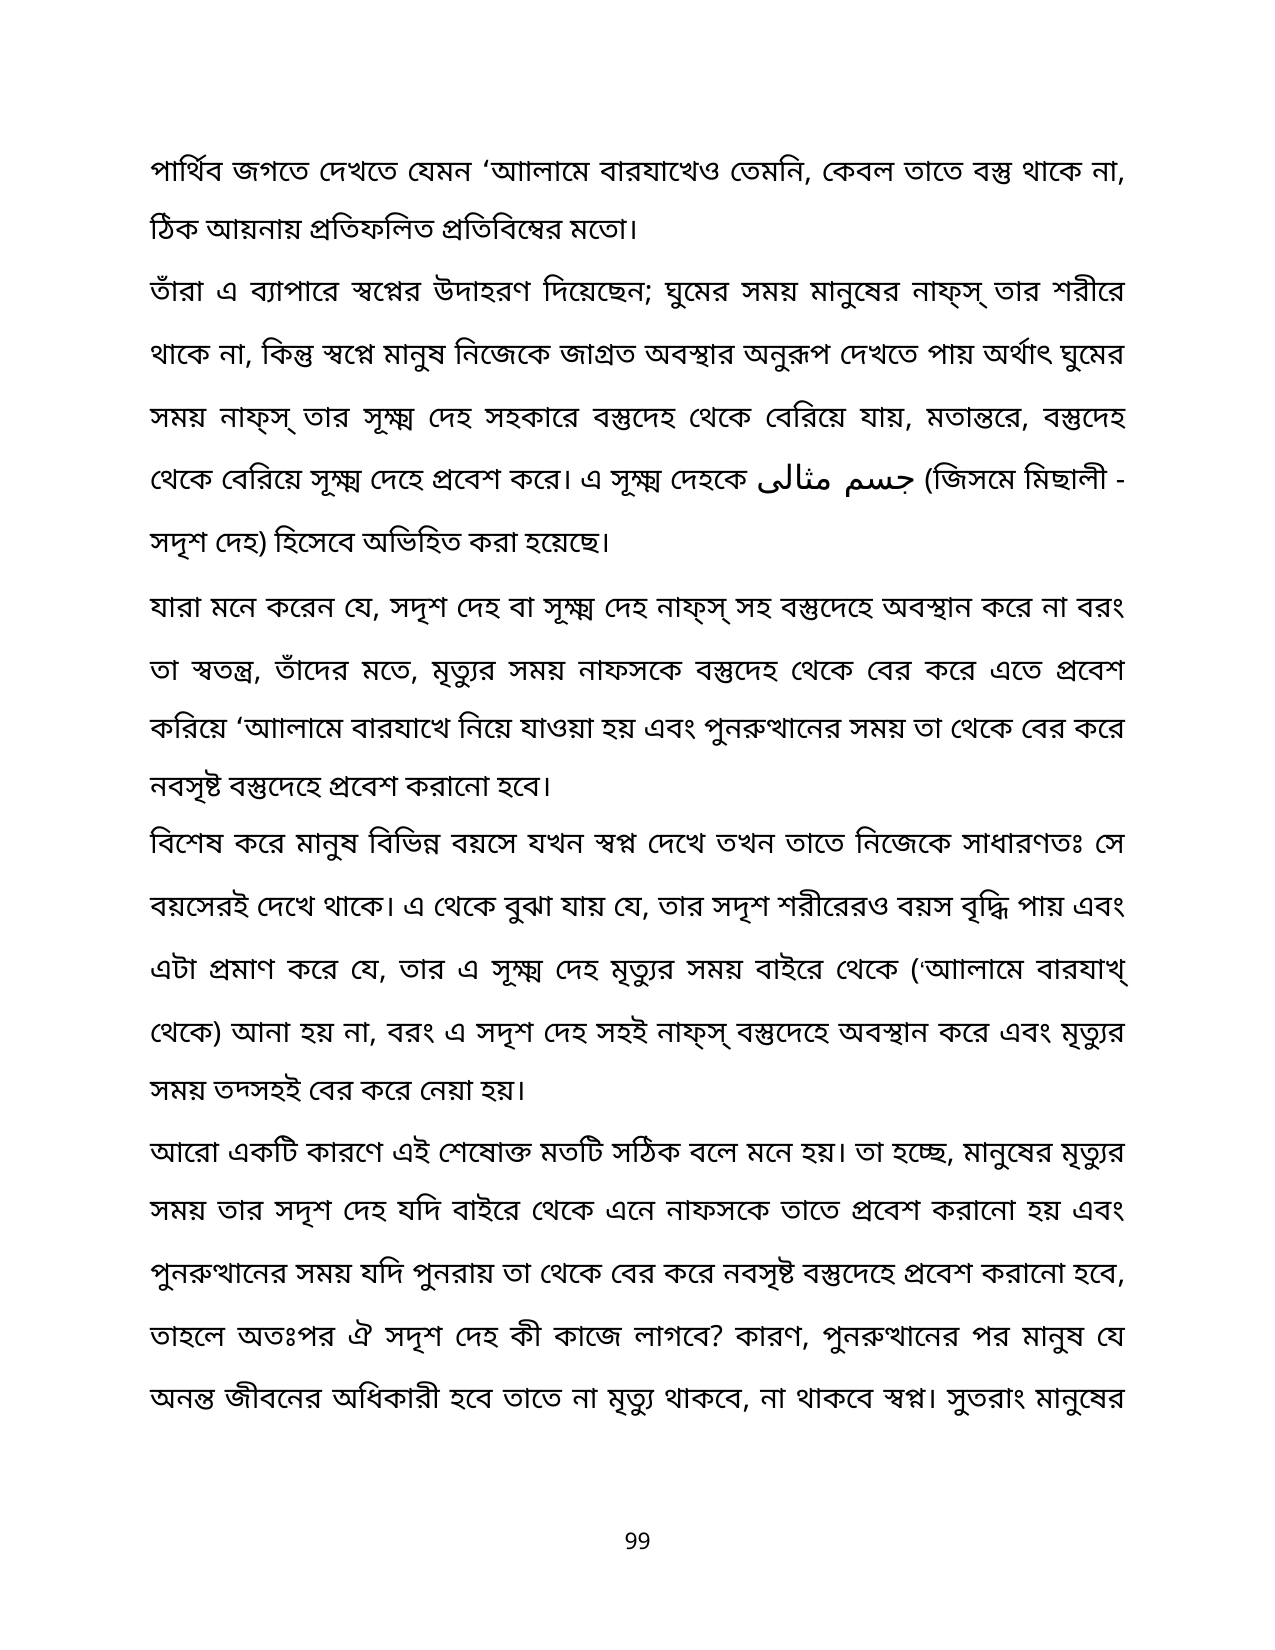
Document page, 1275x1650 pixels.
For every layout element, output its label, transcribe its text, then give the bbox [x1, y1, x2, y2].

text বিশেষ করে মানুষ বিভিন্ন বয়সে যখন স্বপ্ন দেখে তখন তাতে নিজেকে সাধারণতঃ সে বয়সেরই দেখে থাকে। এ থেকে বুঝা যায় যে, তার সদৃশ শরীরেরও বয়স বৃদ্ধি পায় এবং এটা প্রমাণ করে যে, তার এ সূক্ষ্ম দেহ মৃত্যুর সময় বাইরে থেকে (‘আালামে বারযাখ্ থেকে) আনা হয় না, বরং এ সদৃশ দেহ সহই নাফ্স্ বস্তুদেহে অবস্থান করে এবং মৃত্যুর সময় তদ্সহই বের করে নেয়া হয়। [150, 827, 1125, 1112]
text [150, 150, 1125, 251]
text যারা মনে করেন যে, সদৃশ দেহ বা সূক্ষ্ম দেহ নাফ্স্ সহ বস্তুদেহে অবস্থান করে না বরং তা স্বতন্ত্র, তাঁদের মতে, মৃত্যুর সময় নাফসকে বস্তুদেহ থেকে বের করে এতে প্রবেশ করিয়ে ‘আালামে বারযাখে নিয়ে যাওয়া হয় এবং পুনরুত্থানের সময় তা থেকে বের করে নবসৃষ্ট বস্তুদেহে প্রবেশ করানো হবে। [150, 586, 1125, 808]
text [150, 1131, 1125, 1421]
text তাঁরা এ ব্যাপারে স্বপ্নের উদাহরণ দিয়েছেন; ঘুমের সময় মানুষের নাফ্স্ তার শরীরে থাকে না, কিন্তু স্বপ্নে মানুষ নিজেকে জাগ্রত অবস্থার অনুরূপ দেখতে পায় অর্থাৎ ঘুমের সময় নাফ্স্ তার সূক্ষ্ম দেহ সহকারে বস্তুদেহ থেকে বেরিয়ে যায়, মতান্তরে, বস্তুদেহ থেকে বেরিয়ে সূক্ষ্ম দেহে প্রবেশ করে। এ সূক্ষ্ম দেহকে جسم مثالی (জিসমে মিছালী - সদৃশ দেহ) হিসেবে অভিহিত করা হয়েছে। [150, 270, 1125, 564]
